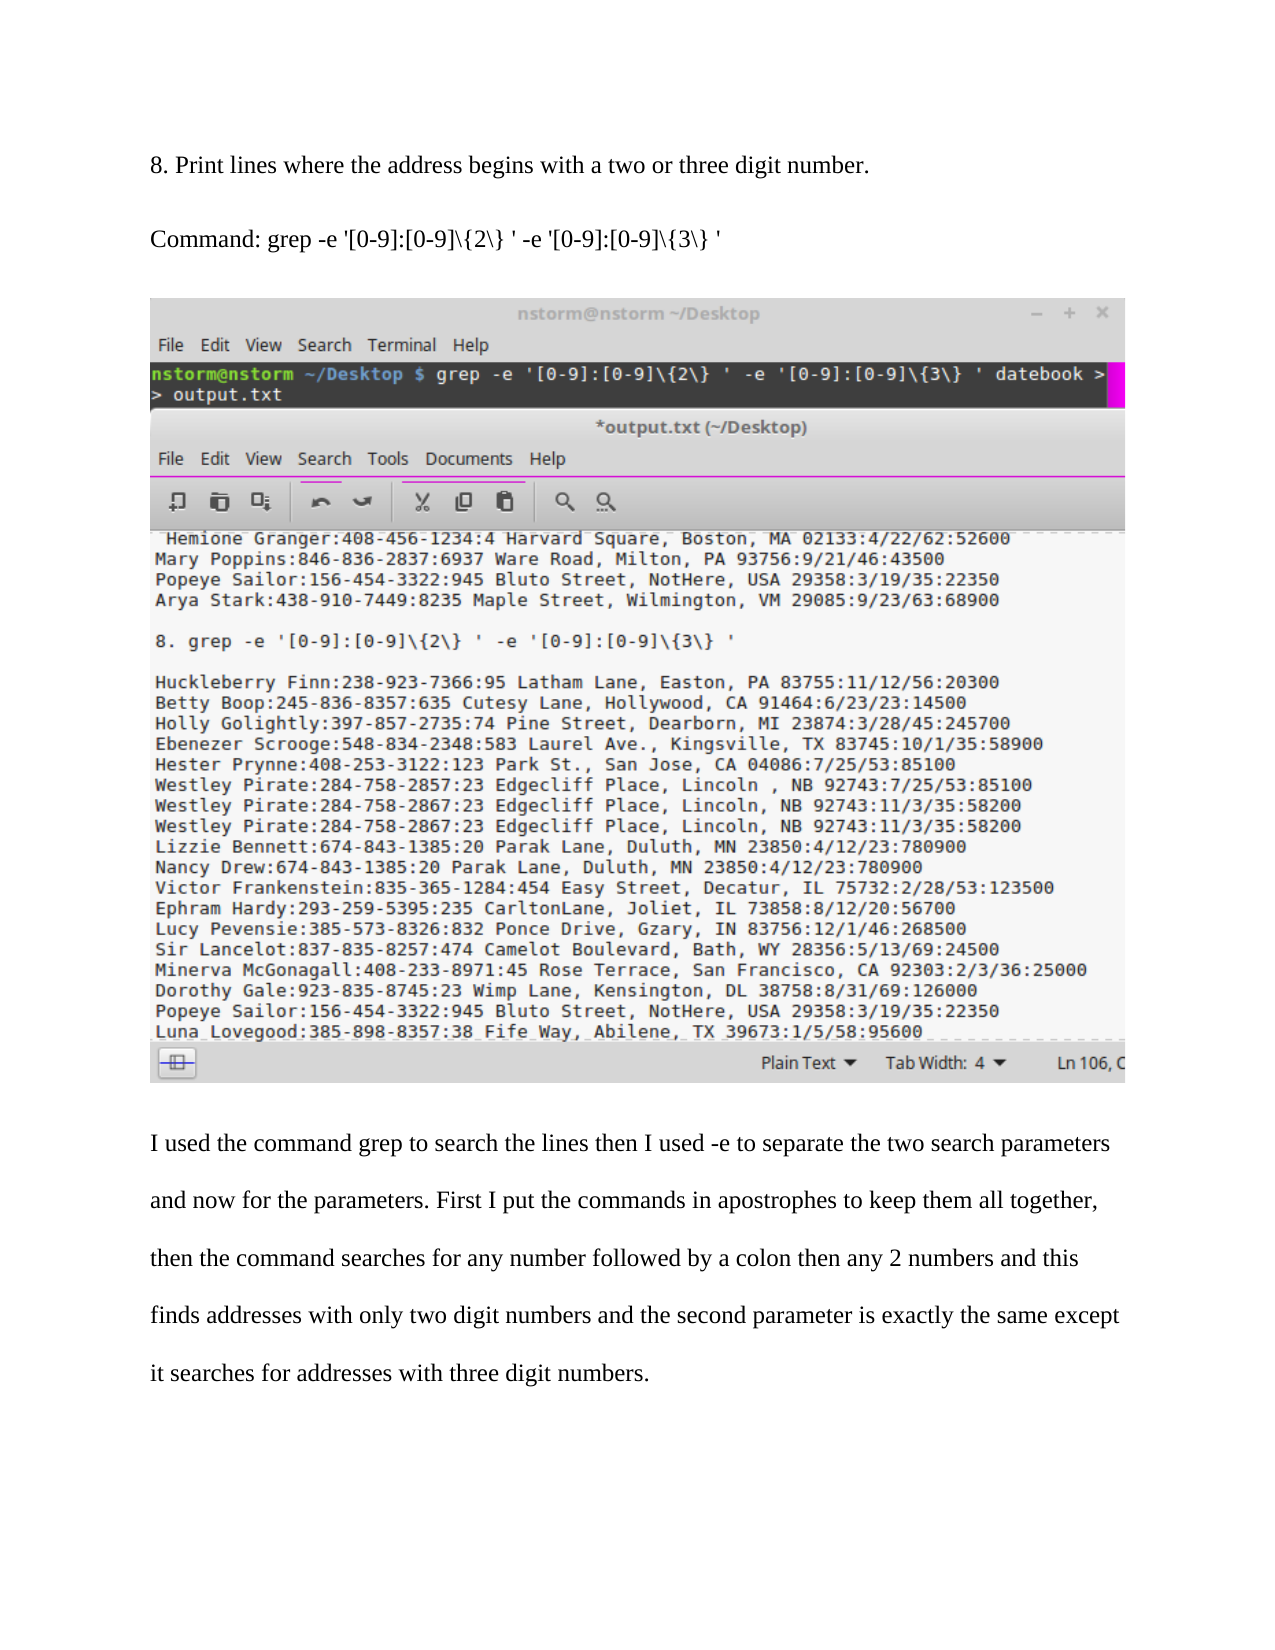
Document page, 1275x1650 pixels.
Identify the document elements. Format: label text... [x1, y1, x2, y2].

picture [150, 298, 1125, 1083]
text 8. Print lines where the address begins with a two or three digit number. [150, 150, 1125, 179]
text I used the command grep to search the lines then I used -e to separate the two search parameters and now for the parameters. First I put the commands in apostrophes to keep them all together, then the command searches for any number followed by a colon then any 2 numbers and this finds addresses with only two digit numbers and the second parameter is exactly the same except it searches for addresses with three digit numbers. [150, 1128, 1125, 1386]
text Command: grep -e '[0-9]:[0-9]\{2\} ' -e '[0-9]:[0-9]\{3\} ' [150, 224, 1125, 253]
